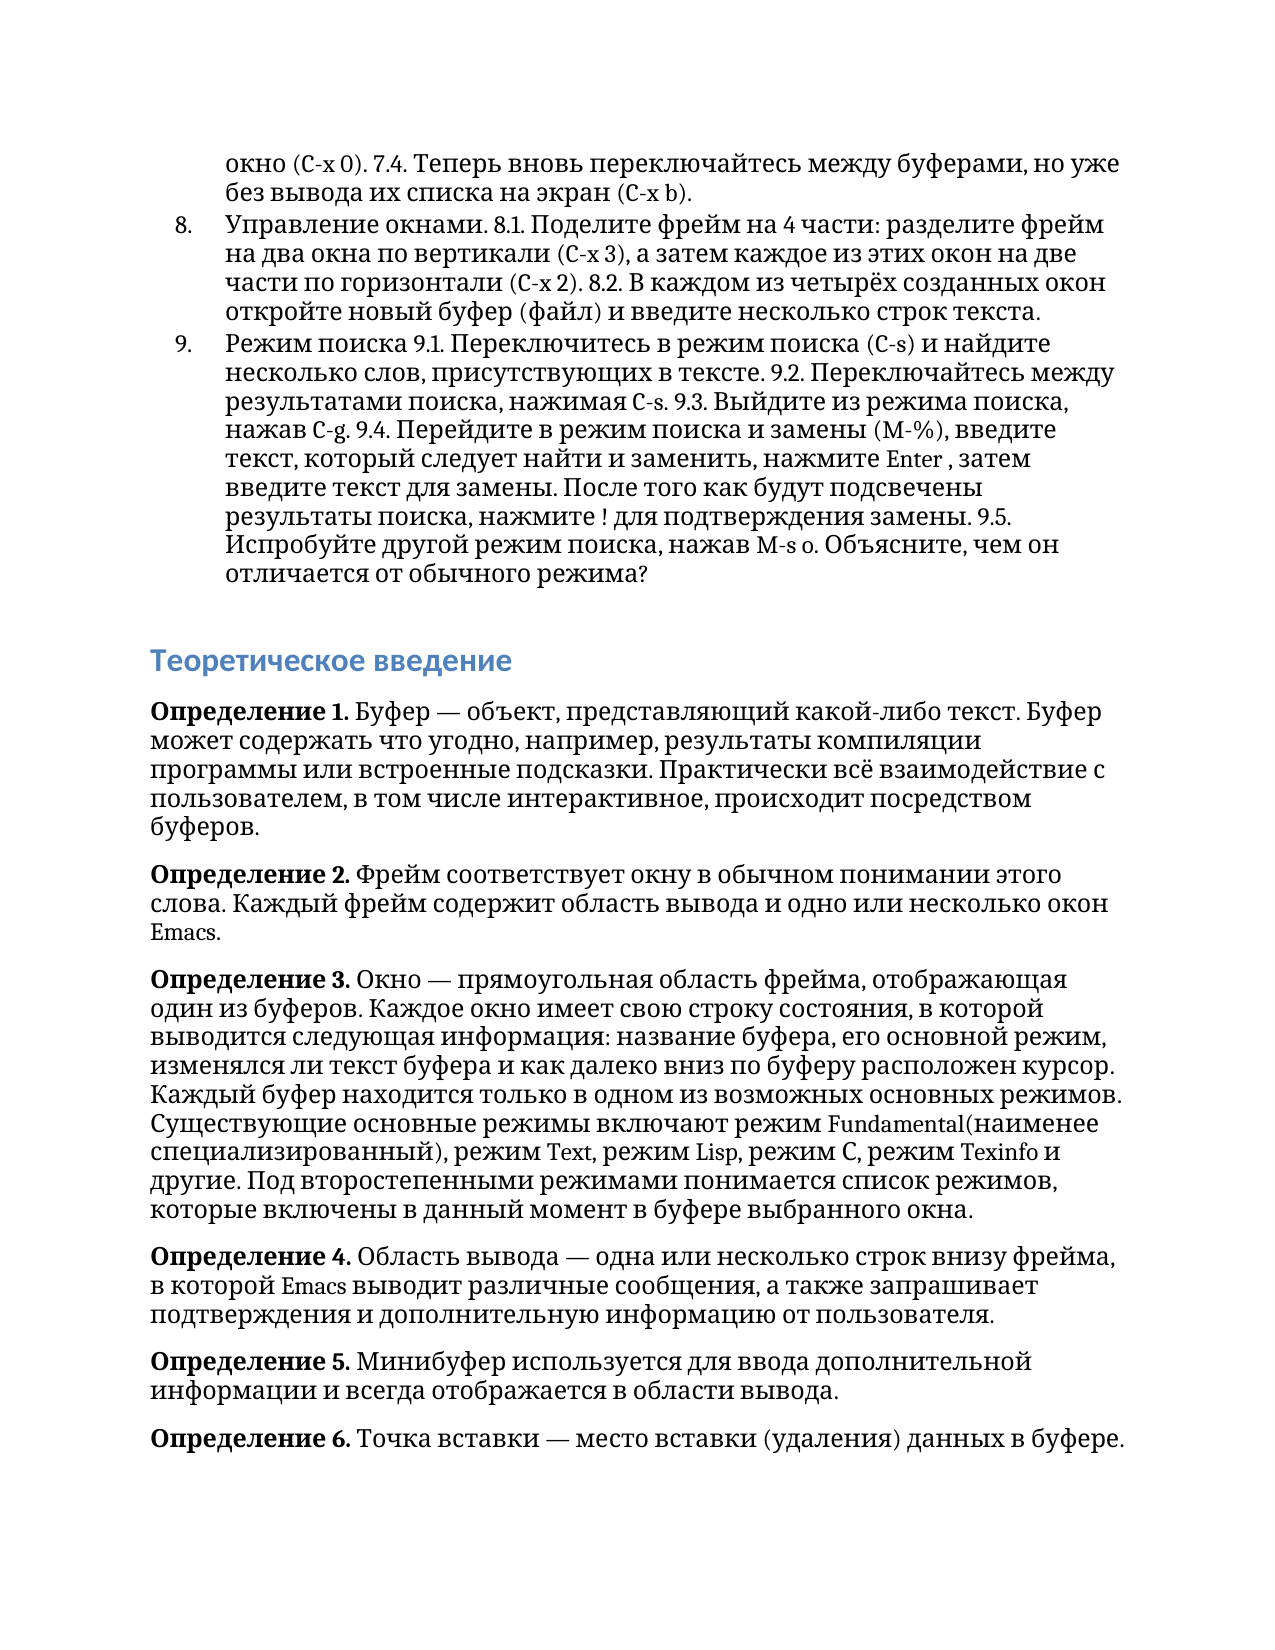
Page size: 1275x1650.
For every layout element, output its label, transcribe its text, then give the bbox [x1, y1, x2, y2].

list Режим поиска 9.1. Переключитесь в режим поиска (C-s) и найдите несколько слов, присутствующих в тексте. 9.2. Переключайтесь между результатами поиска, нажимая C-s. 9.3. Выйдите из режима поиска, нажав C-g. 9.4. Перейдите в режим поиска и замены (M-%), введите текст, который следует найти и заменить, нажмите Enter , затем введите текст для замены. После того как будут подсвечены результаты поиска, нажмите ! для подтверждения замены. 9.5. Испробуйте другой режим поиска, нажав M-s o. Объясните, чем он отличается от обычного режима? [175, 330, 1125, 589]
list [175, 150, 1125, 207]
text Определение 5. Минибуфер используется для ввода дополнительной информации и всегда отображается в области вывода. [150, 1348, 1125, 1406]
text Определение 4. Область вывода — одна или несколько строк внизу фрейма, в которой Emacs выводит различные сообщения, а также запрашивает подтверждения и дополнительную информацию от пользователя. [150, 1243, 1125, 1329]
text Определение 2. Фрейм соответствует окну в обычном понимании этого слова. Каждый фрейм содержит область вывода и одно или несколько окон Emacs. [150, 861, 1125, 947]
text Определение 6. Точка вставки — место вставки (удаления) данных в буфере. [150, 1424, 1125, 1453]
list Управление окнами. 8.1. Поделите фрейм на 4 части: разделите фрейм на два окна по вертикали (C-x 3), а затем каждое из этих окон на две части по горизонтали (C-x 2). 8.2. В каждом из четырёх созданных окон откройте новый буфер (файл) и введите несколько строк текста. [175, 211, 1125, 326]
subtitle Теоретическое введение [150, 639, 1125, 679]
text Определение 1. Буфер — объект, представляющий какой-либо текст. Буфер может содержать что угодно, например, результаты компиляции программы или встроенные подсказки. Практически всё взаимодействие с пользователем, в том числе интерактивное, происходит посредством буферов. [150, 698, 1125, 842]
text Определение 3. Окно — прямоугольная область фрейма, отображающая один из буферов. Каждое окно имеет свою строку состояния, в которой выводится следующая информация: название буфера, его основной режим, изменялся ли текст буфера и как далеко вниз по буферу расположен курсор. Каждый буфер находится только в одном из возможных основных режимов. Существующие основные режимы включают режим Fundamental(наименее специализированный), режим Text, режим Lisp, режим С, режим Texinfo и другие. Под второстепенными режимами понимается список режимов, которые включены в данный момент в буфере выбранного окна. [150, 966, 1125, 1224]
